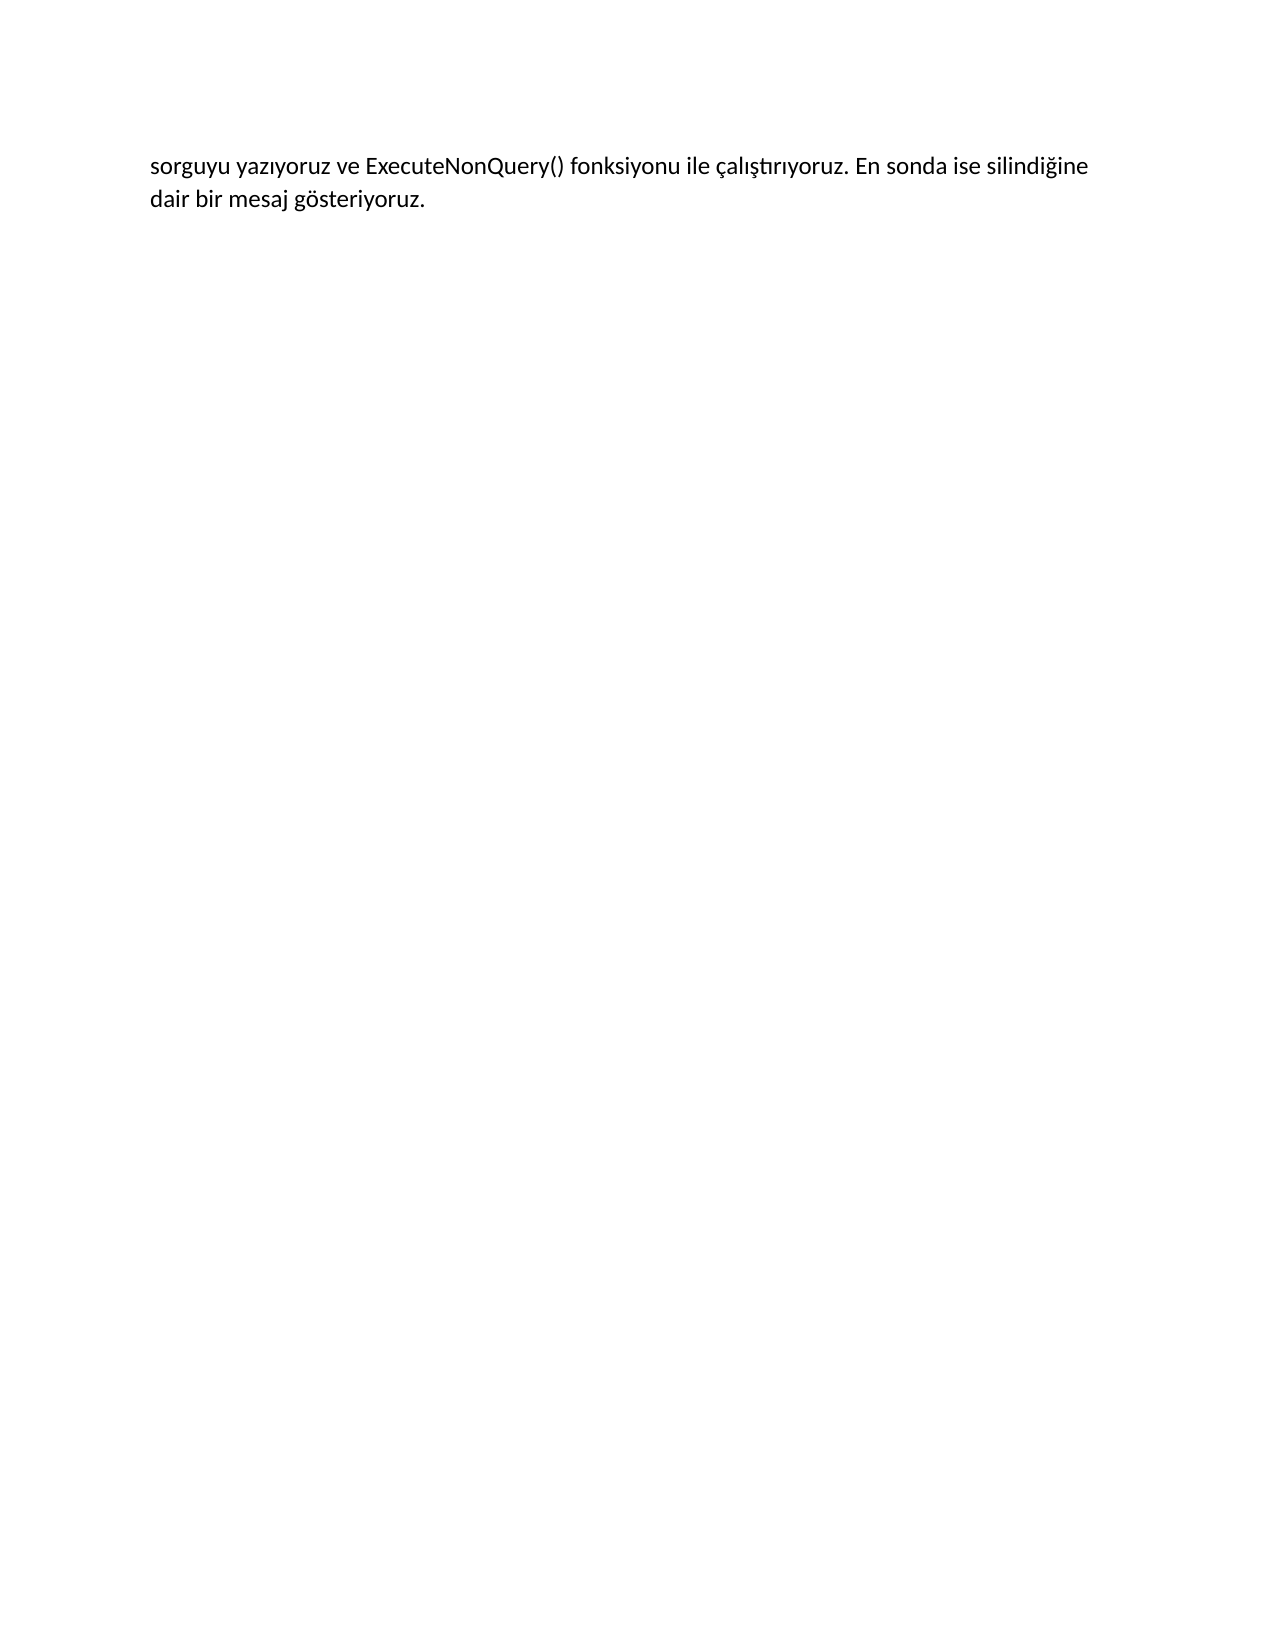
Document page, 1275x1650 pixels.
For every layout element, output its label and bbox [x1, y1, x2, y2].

text [150, 150, 1125, 213]
